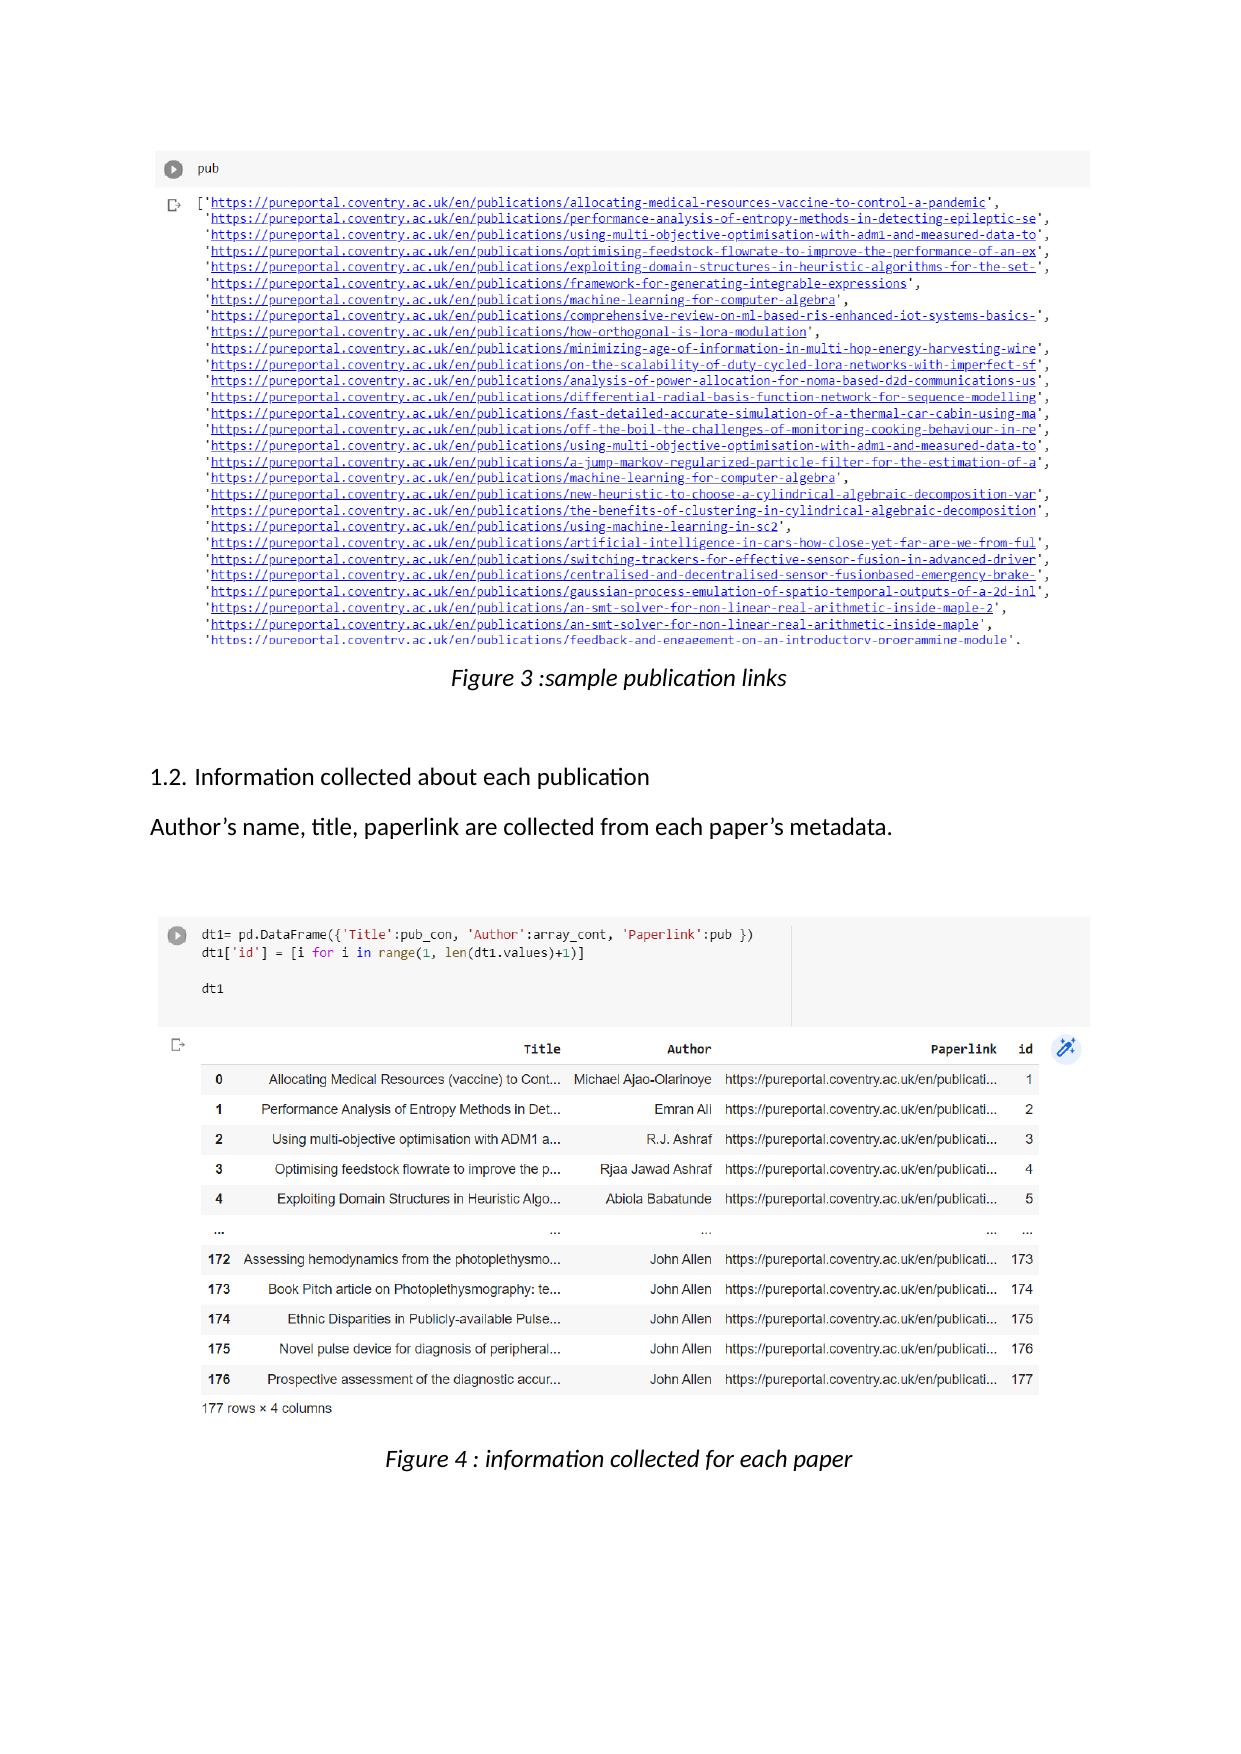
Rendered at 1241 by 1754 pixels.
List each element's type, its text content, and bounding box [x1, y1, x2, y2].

list Information collected about each publication [149, 761, 1090, 792]
picture [150, 150, 1091, 644]
picture [150, 910, 1091, 1425]
text Author’s name, title, paperlink are collected from each paper’s metadata. [150, 811, 1090, 841]
text Figure 4 : information collected for each paper [150, 1443, 1090, 1474]
text Figure 3 :sample publication links [150, 662, 1090, 693]
